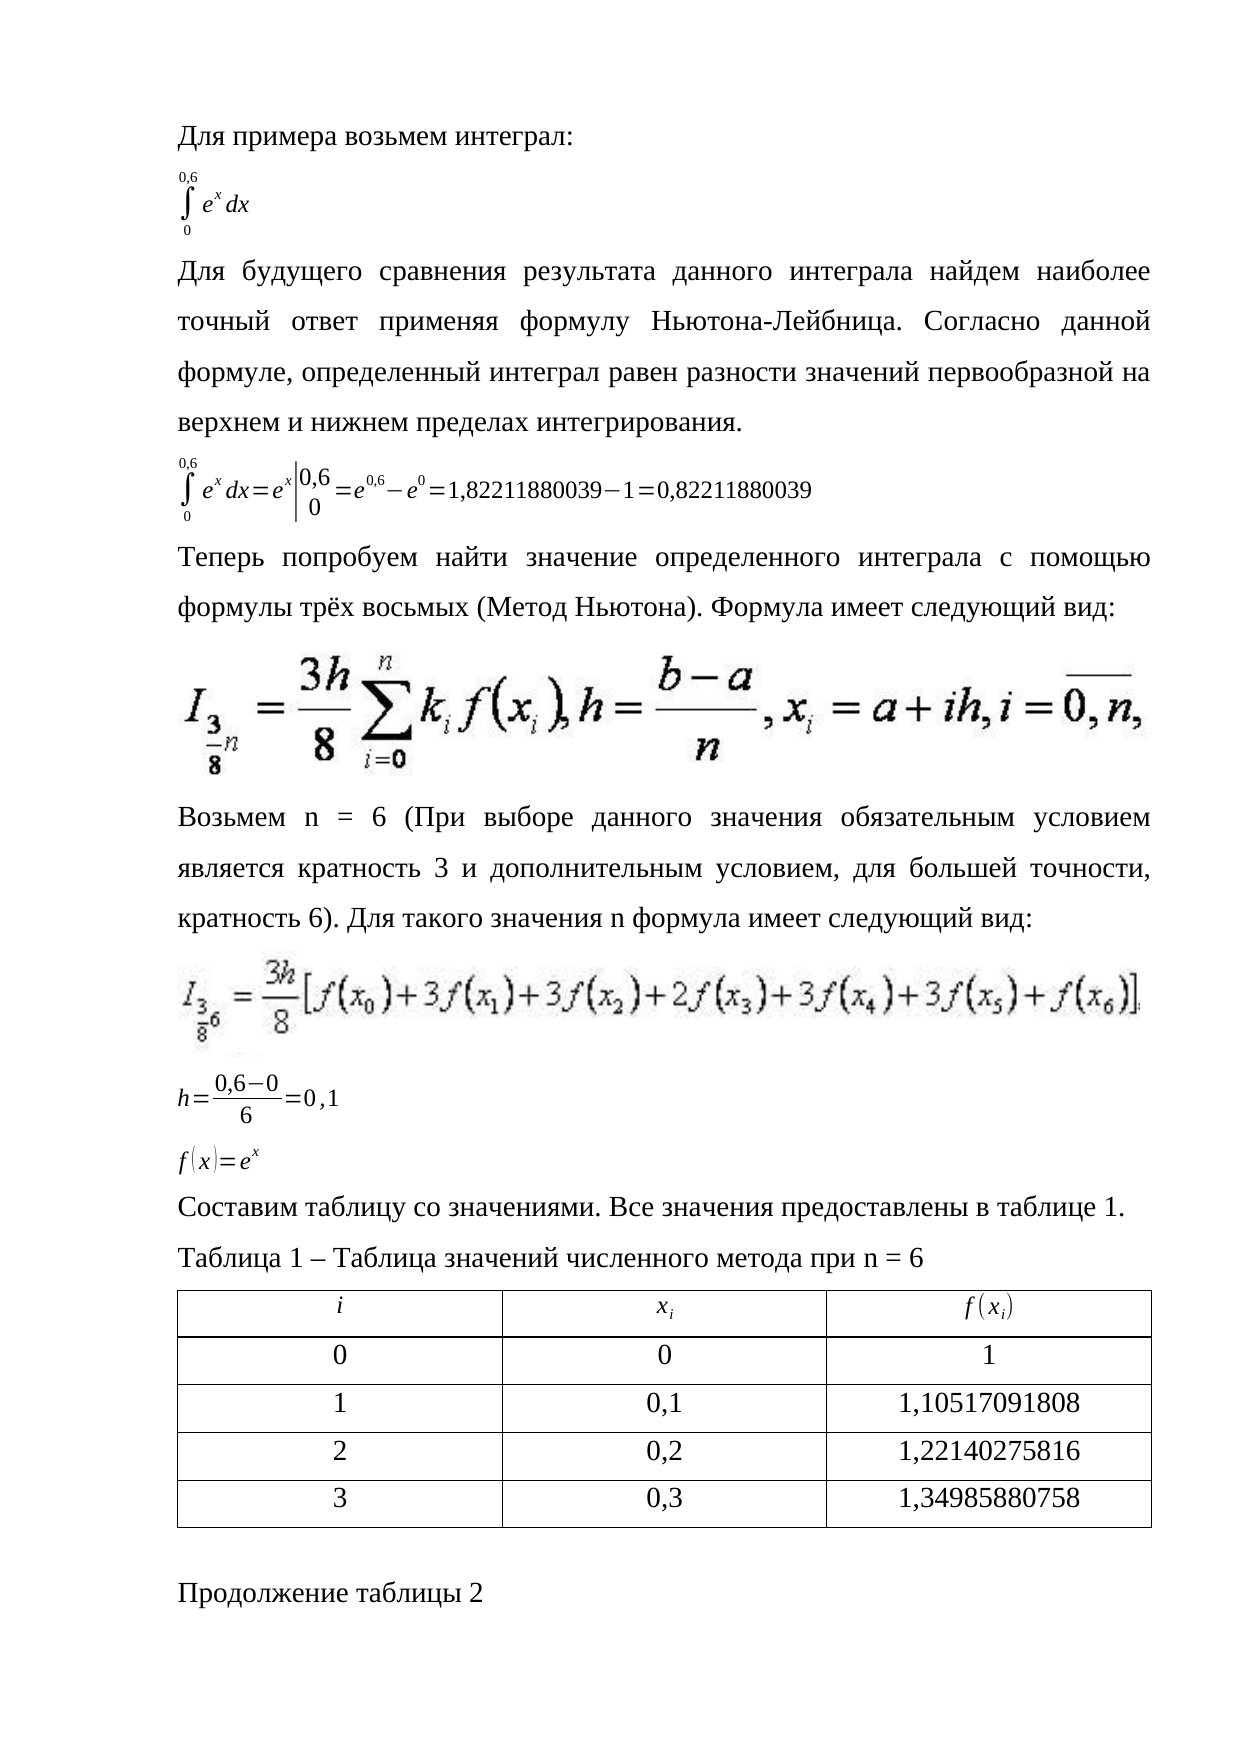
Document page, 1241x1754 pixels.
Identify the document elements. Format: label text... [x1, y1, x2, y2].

table_cell 0,1 [503, 1385, 826, 1432]
table_cell 0 [178, 1338, 502, 1384]
table_cell 0,2 [503, 1433, 826, 1479]
table_cell 1 [827, 1338, 1151, 1384]
text Таблица 1 – Таблица значений численного метода при n = 6 [177, 1240, 1152, 1273]
table_header [827, 1291, 1151, 1336]
table_cell 1 [178, 1385, 502, 1432]
table_header [503, 1291, 826, 1336]
picture [177, 950, 1140, 1057]
table_cell 2 [178, 1433, 502, 1479]
text Для примера возьмем интеграл: [177, 118, 1152, 152]
table_cell 0,3 [503, 1481, 826, 1527]
text Теперь попробуем найти значение определенного интеграла с помощью формулы трёх восьмых (Метод Ньютона). Формула имеет следующий вид: [177, 539, 1152, 623]
table_cell 1,22140275816 [827, 1433, 1151, 1479]
table_cell 1,10517091808 [827, 1385, 1151, 1432]
text Продолжение таблицы 2 [177, 1575, 1152, 1609]
table_cell 1,34985880758 [827, 1481, 1151, 1527]
picture [177, 639, 1152, 786]
text Возьмем n = 6 (При выборе данного значения обязательным условием является кратность 3 и дополнительным условием, для большей точности, кратность 6). Для такого значения n формула имеет следующий вид: [177, 799, 1152, 933]
table_cell 0 [503, 1338, 826, 1384]
table_header [178, 1291, 502, 1336]
text Составим таблицу со значениями. Все значения предоставлены в таблице 1. [177, 1189, 1152, 1223]
table_cell 3 [178, 1481, 502, 1527]
text Для будущего сравнения результата данного интеграла найдем наиболее точный ответ применяя формулу Ньютона-Лейбница. Согласно данной формуле, определенный интеграл равен разности значений первообразной на верхнем и нижнем пределах интегрирования. [177, 253, 1152, 438]
